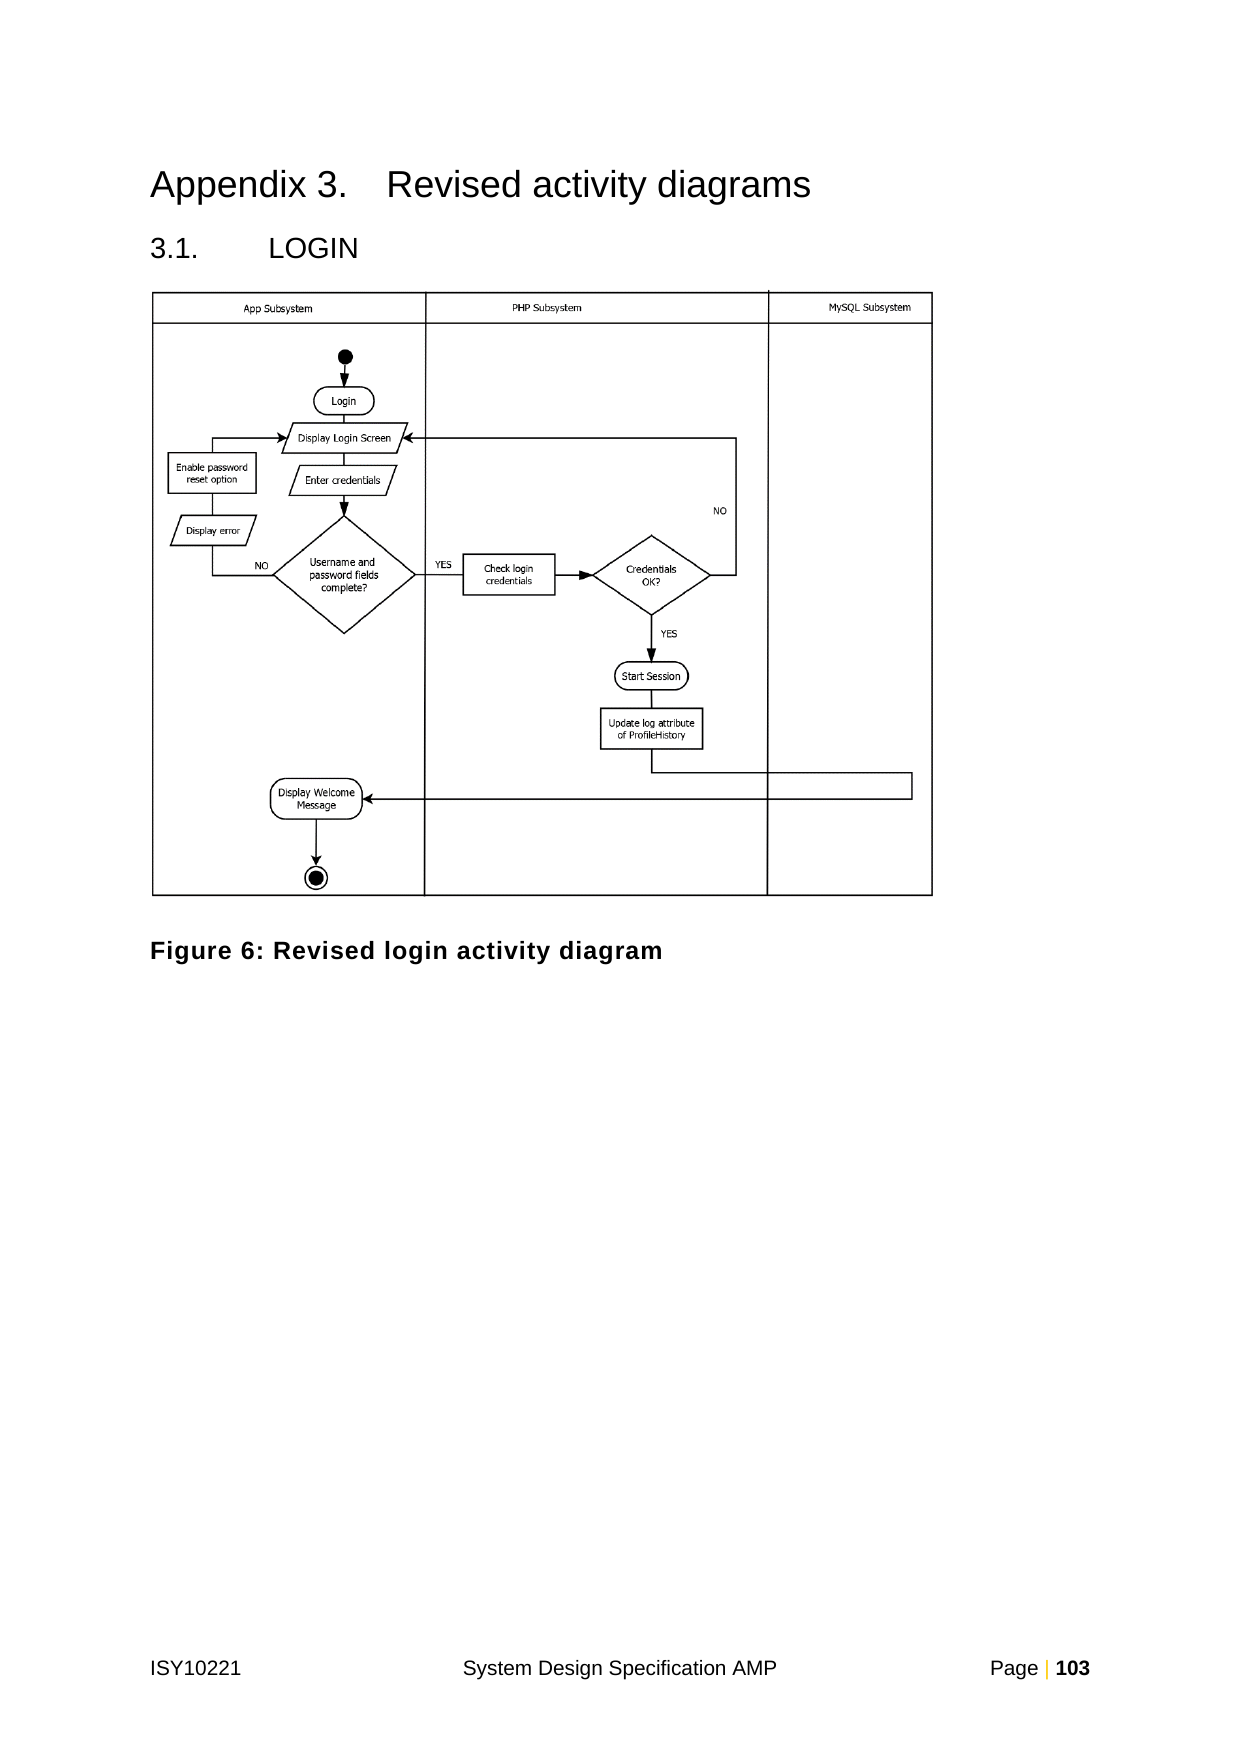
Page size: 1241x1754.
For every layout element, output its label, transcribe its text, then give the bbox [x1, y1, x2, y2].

subtitle Revised activity diagrams [150, 162, 1090, 206]
text Figure 6: Revised login activity diagram [150, 936, 1090, 964]
subtitle Login [150, 231, 1090, 264]
picture [150, 289, 935, 897]
